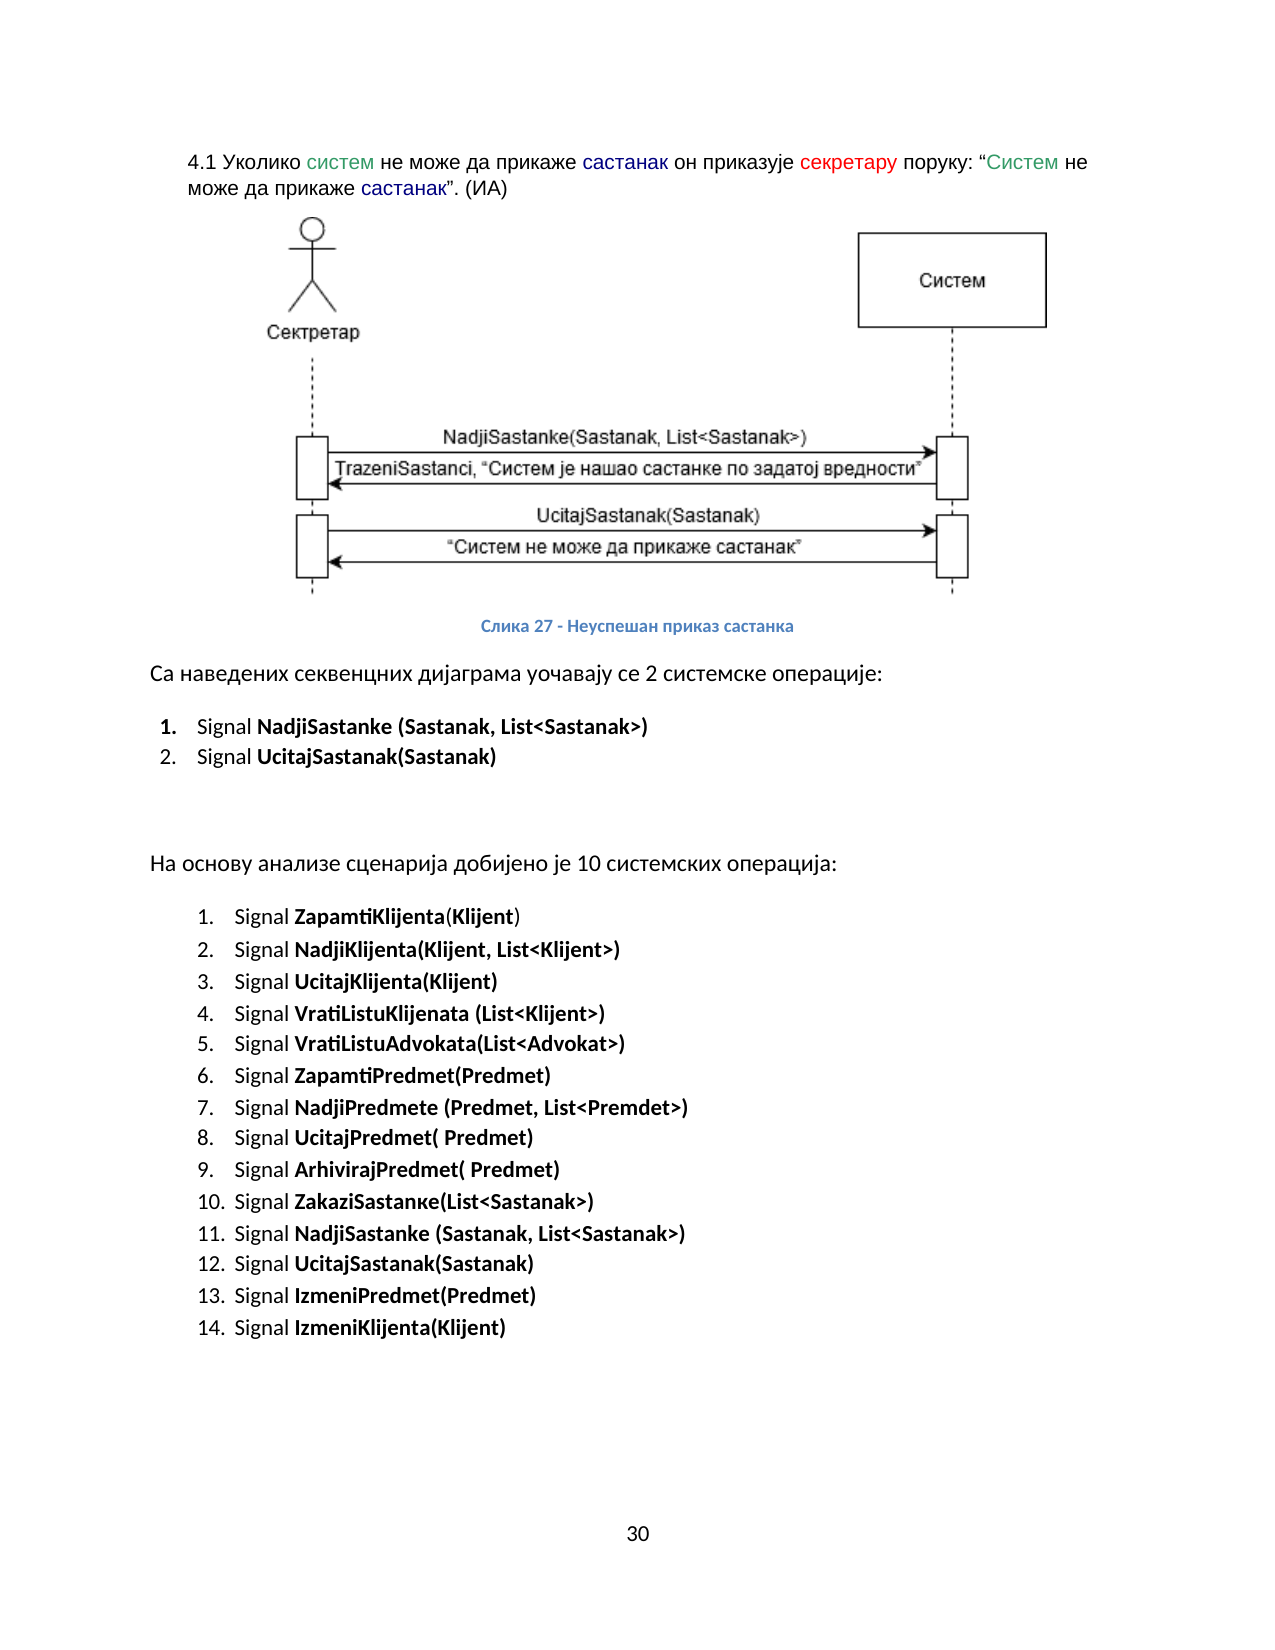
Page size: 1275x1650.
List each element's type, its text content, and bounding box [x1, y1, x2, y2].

list Signal NadjiSastanke (Sastanak, List<Sastanak>) [197, 1219, 1125, 1247]
list Signal VratiListuKlijenata (List<Klijent>) [197, 999, 1125, 1027]
list Signal NadjiKlijenta(Klijent, List<Klijent>) [197, 935, 1125, 963]
text На основу анализе сценарија добијено је 10 системских операција: [150, 848, 1125, 877]
list Signal IzmeniKlijenta(Klijent) [197, 1313, 1125, 1341]
text 4.1 Уколико систем не може да прикаже састанак он приказује секретару поруку: “Систем не може да прикаже састанак”. (ИА) [187, 150, 1125, 199]
list Signal ZakaziSastanке(List<Sastanak>) [197, 1187, 1125, 1215]
picture [265, 217, 1047, 596]
list Signal ZapamtiKlijenta(Klijent) [197, 902, 1125, 931]
list Signal NadjiPredmete (Predmet, List<Premdet>) [197, 1093, 1125, 1121]
text Слика 27 - Неуспешан приказ састанка [150, 614, 1125, 637]
list Signal NadjiSastanke (Sastanak, List<Sastanak>) [159, 712, 1125, 740]
list Signal UcitajSastanak(Sastanak) [159, 742, 1125, 770]
list Signal ArhivirajPredmet( Predmet) [197, 1155, 1125, 1183]
list Signal IzmeniPredmet(Predmet) [197, 1281, 1125, 1309]
list Signal UcitajPredmet( Predmet) [197, 1123, 1125, 1151]
text Са наведених секвенцних дијаграма уочавају се 2 системске операције: [150, 658, 1125, 687]
list Signal UcitajSastanak(Sastanak) [197, 1249, 1125, 1277]
list Signal ZapamtiPredmet(Predmet) [197, 1061, 1125, 1089]
list Signal VratiListuAdvokata(List<Advokat>) [197, 1029, 1125, 1057]
list Signal UcitajKlijenta(Klijent) [197, 967, 1125, 995]
